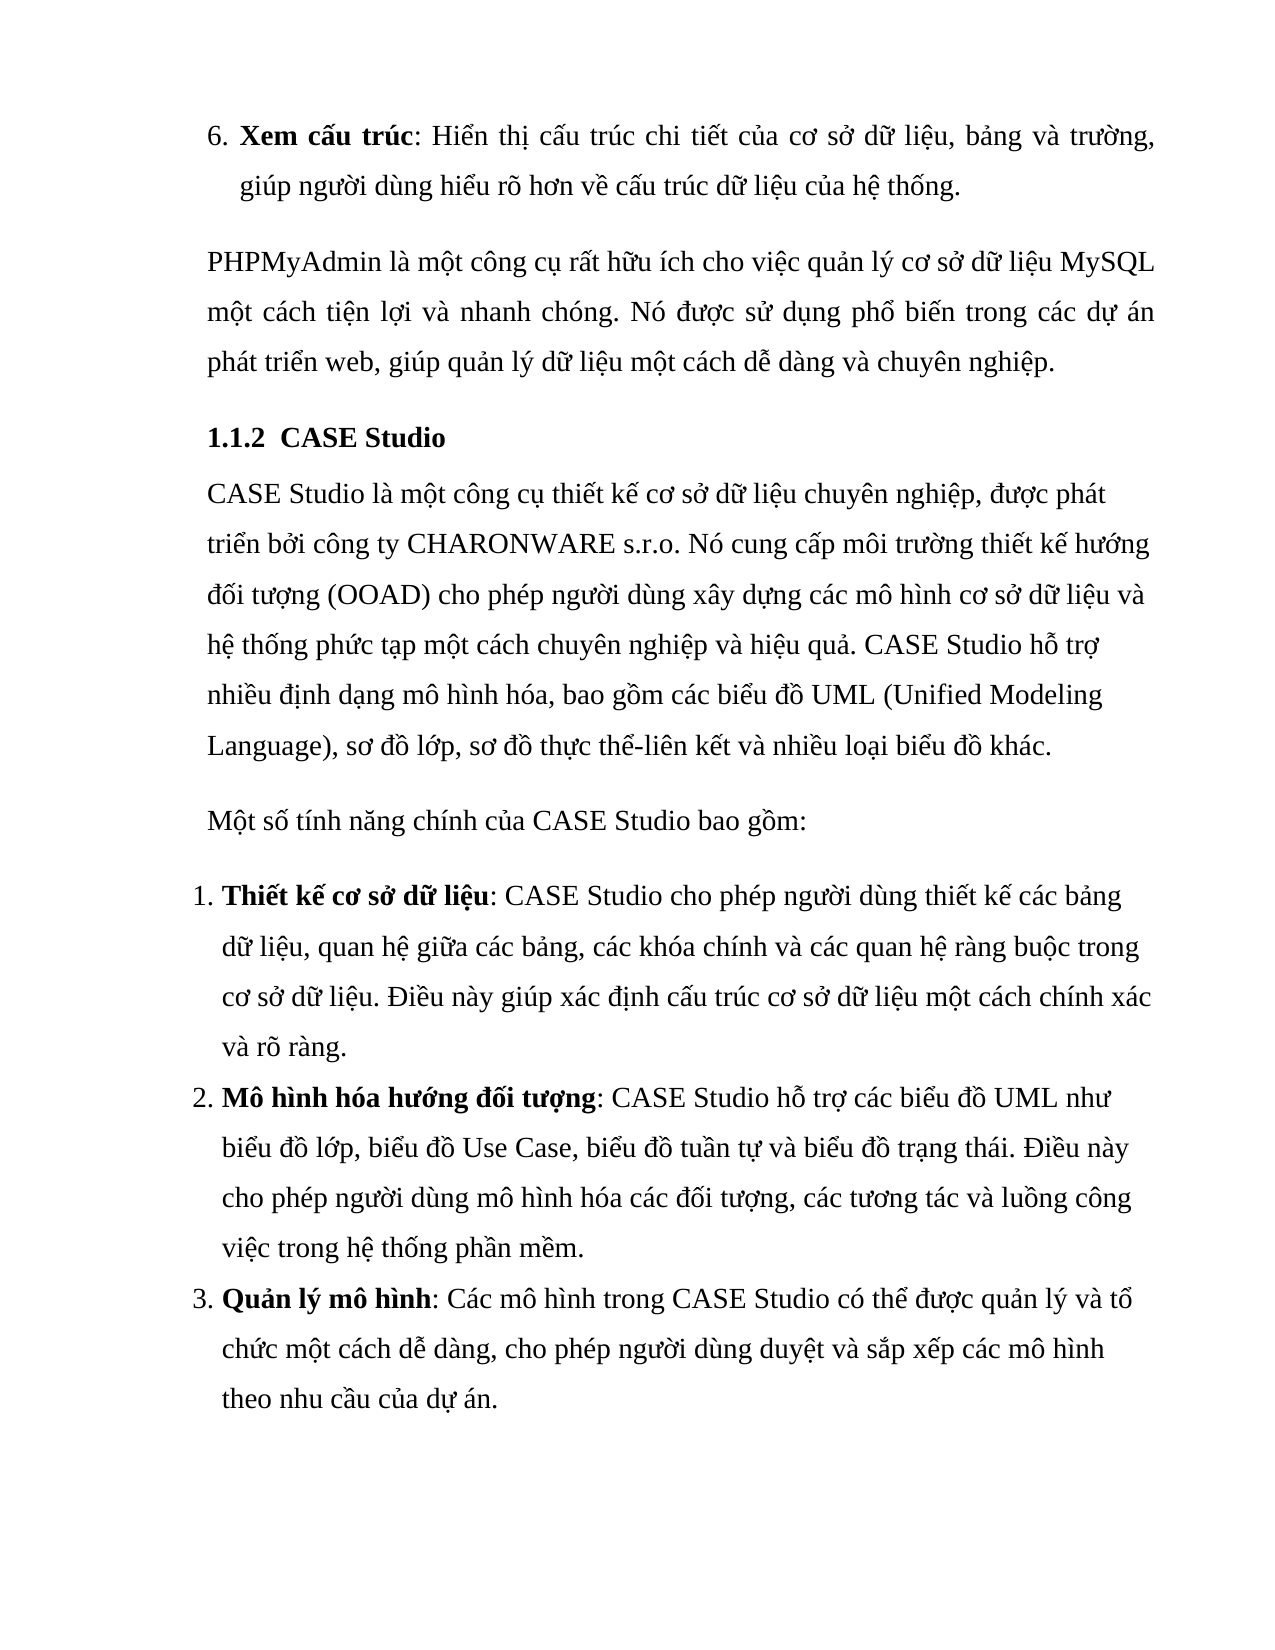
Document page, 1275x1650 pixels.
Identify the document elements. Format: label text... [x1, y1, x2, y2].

list Thiết kế cơ sở dữ liệu: CASE Studio cho phép người dùng thiết kế các bảng dữ liệu, quan hệ giữa các bảng, các khóa chính và các quan hệ ràng buộc trong cơ sở dữ liệu. Điều này giúp xác định cấu trúc cơ sở dữ liệu một cách chính xác và rõ ràng. [192, 878, 1157, 1063]
list Quản lý mô hình: Các mô hình trong CASE Studio có thể được quản lý và tổ chức một cách dễ dàng, cho phép người dùng duyệt và sắp xếp các mô hình theo nhu cầu của dự án. [192, 1281, 1157, 1415]
subtitle 1.1.2 CASE Studio [207, 420, 1157, 453]
list Xem cấu trúc: Hiển thị cấu trúc chi tiết của cơ sở dữ liệu, bảng và trường, giúp người dùng hiểu rõ hơn về cấu trúc dữ liệu của hệ thống. [207, 118, 1157, 202]
list Mô hình hóa hướng đối tượng: CASE Studio hỗ trợ các biểu đồ UML như biểu đồ lớp, biểu đồ Use Case, biểu đồ tuần tự và biểu đồ trạng thái. Điều này cho phép người dùng mô hình hóa các đối tượng, các tương tác và luồng công việc trong hệ thống phần mềm. [192, 1080, 1157, 1264]
text CASE Studio là một công cụ thiết kế cơ sở dữ liệu chuyên nghiệp, được phát triển bởi công ty CHARONWARE s.r.o. Nó cung cấp môi trường thiết kế hướng đối tượng (OOAD) cho phép người dùng xây dựng các mô hình cơ sở dữ liệu và hệ thống phức tạp một cách chuyên nghiệp và hiệu quả. CASE Studio hỗ trợ nhiều định dạng mô hình hóa, bao gồm các biểu đồ UML (Unified Modeling Language), sơ đồ lớp, sơ đồ thực thể-liên kết và nhiều loại biểu đồ khác. [207, 476, 1157, 761]
text PHPMyAdmin là một công cụ rất hữu ích cho việc quản lý cơ sở dữ liệu MySQL một cách tiện lợi và nhanh chóng. Nó được sử dụng phổ biến trong các dự án phát triển web, giúp quản lý dữ liệu một cách dễ dàng và chuyên nghiệp. [207, 244, 1157, 378]
text Một số tính năng chính của CASE Studio bao gồm: [207, 803, 1157, 837]
